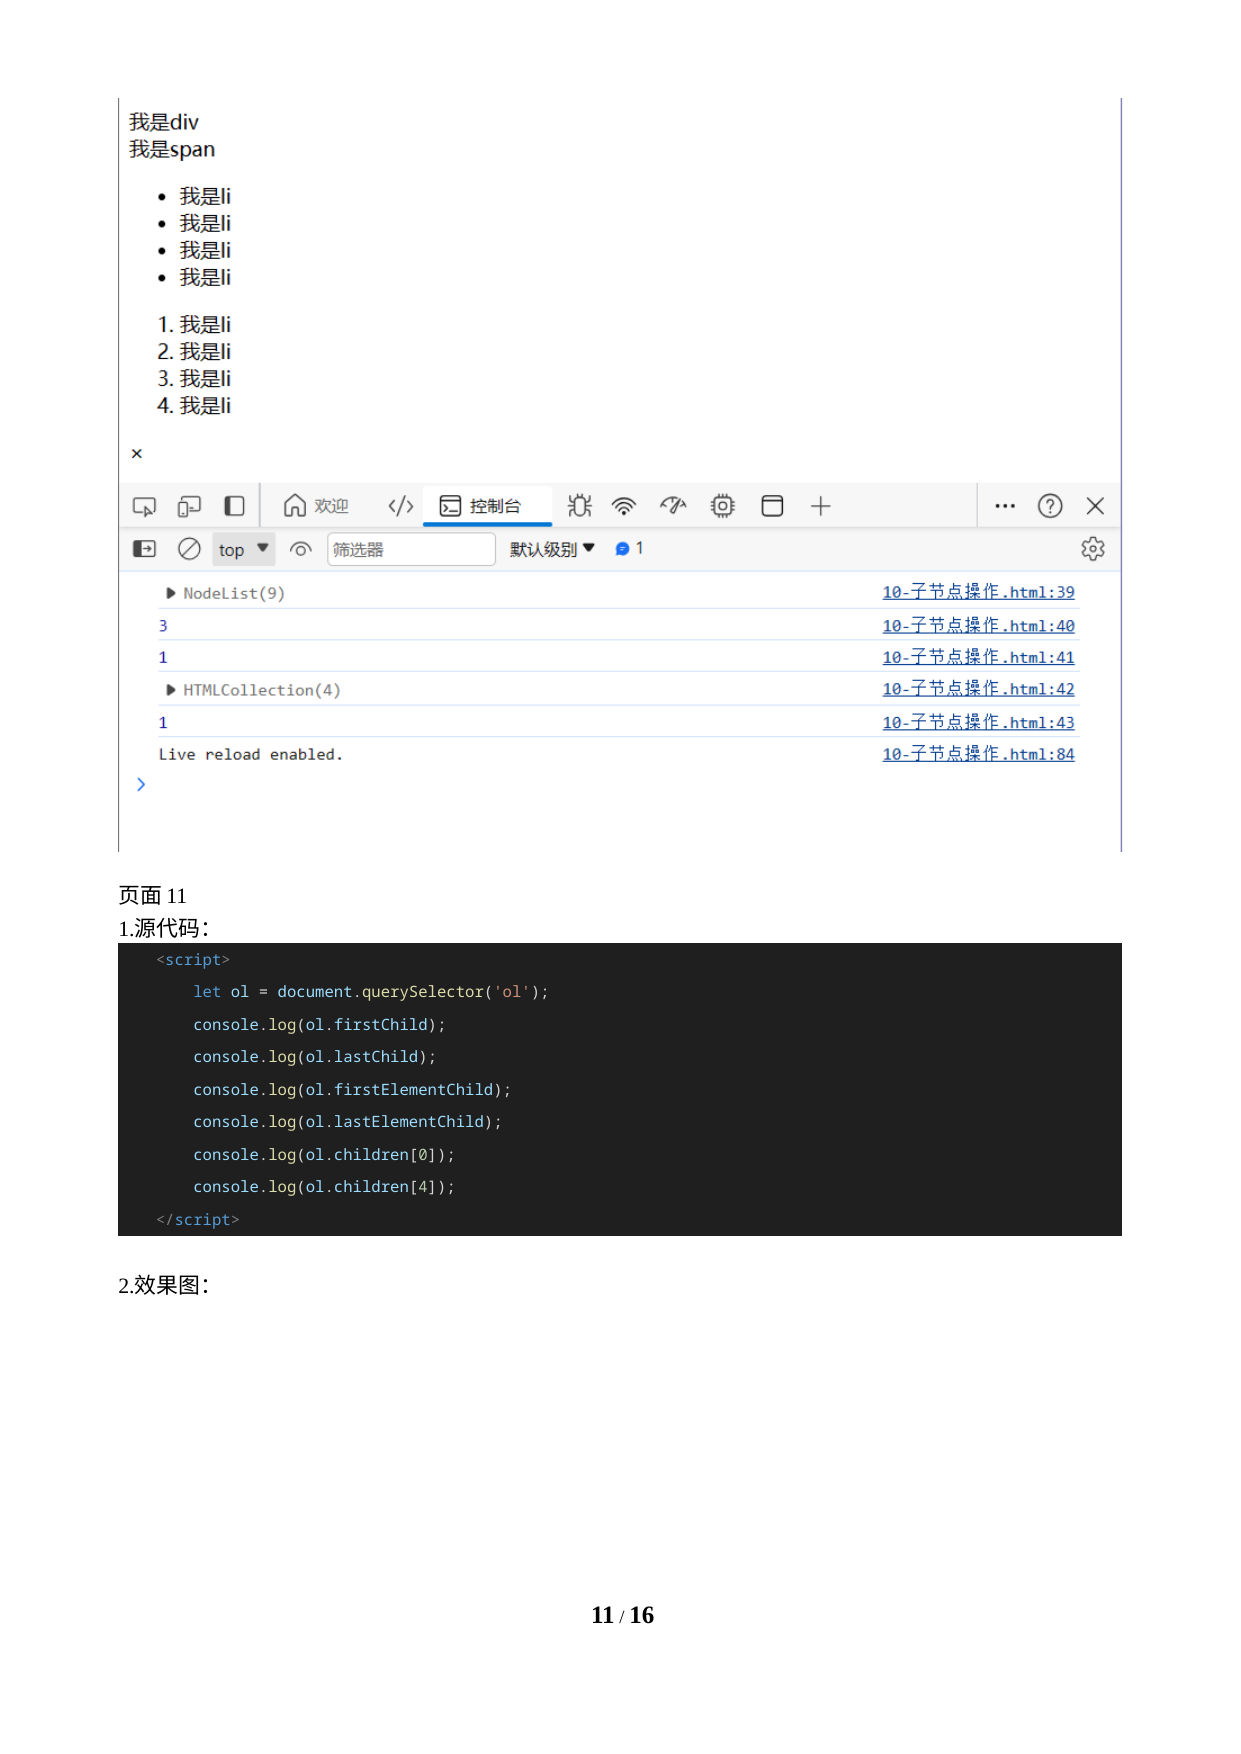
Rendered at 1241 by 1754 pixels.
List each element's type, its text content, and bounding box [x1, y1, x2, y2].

text console.log(ol.firstElementChild); [118, 1073, 1122, 1106]
text console.log(ol.firstChild); [118, 1008, 1122, 1041]
text console.log(ol.lastElementChild); [118, 1106, 1122, 1138]
text console.log(ol.lastChild); [118, 1041, 1122, 1073]
text let ol = document.querySelector('ol'); [118, 976, 1122, 1008]
text 1.源代码： [118, 911, 1122, 943]
text <script> [118, 943, 1122, 976]
picture [118, 98, 1123, 852]
text </script> [118, 1203, 1122, 1236]
text console.log(ol.children[0]); [118, 1138, 1122, 1171]
text 页面11 [118, 878, 1122, 911]
text 2.效果图： [118, 1268, 1122, 1301]
text console.log(ol.children[4]); [118, 1171, 1122, 1203]
